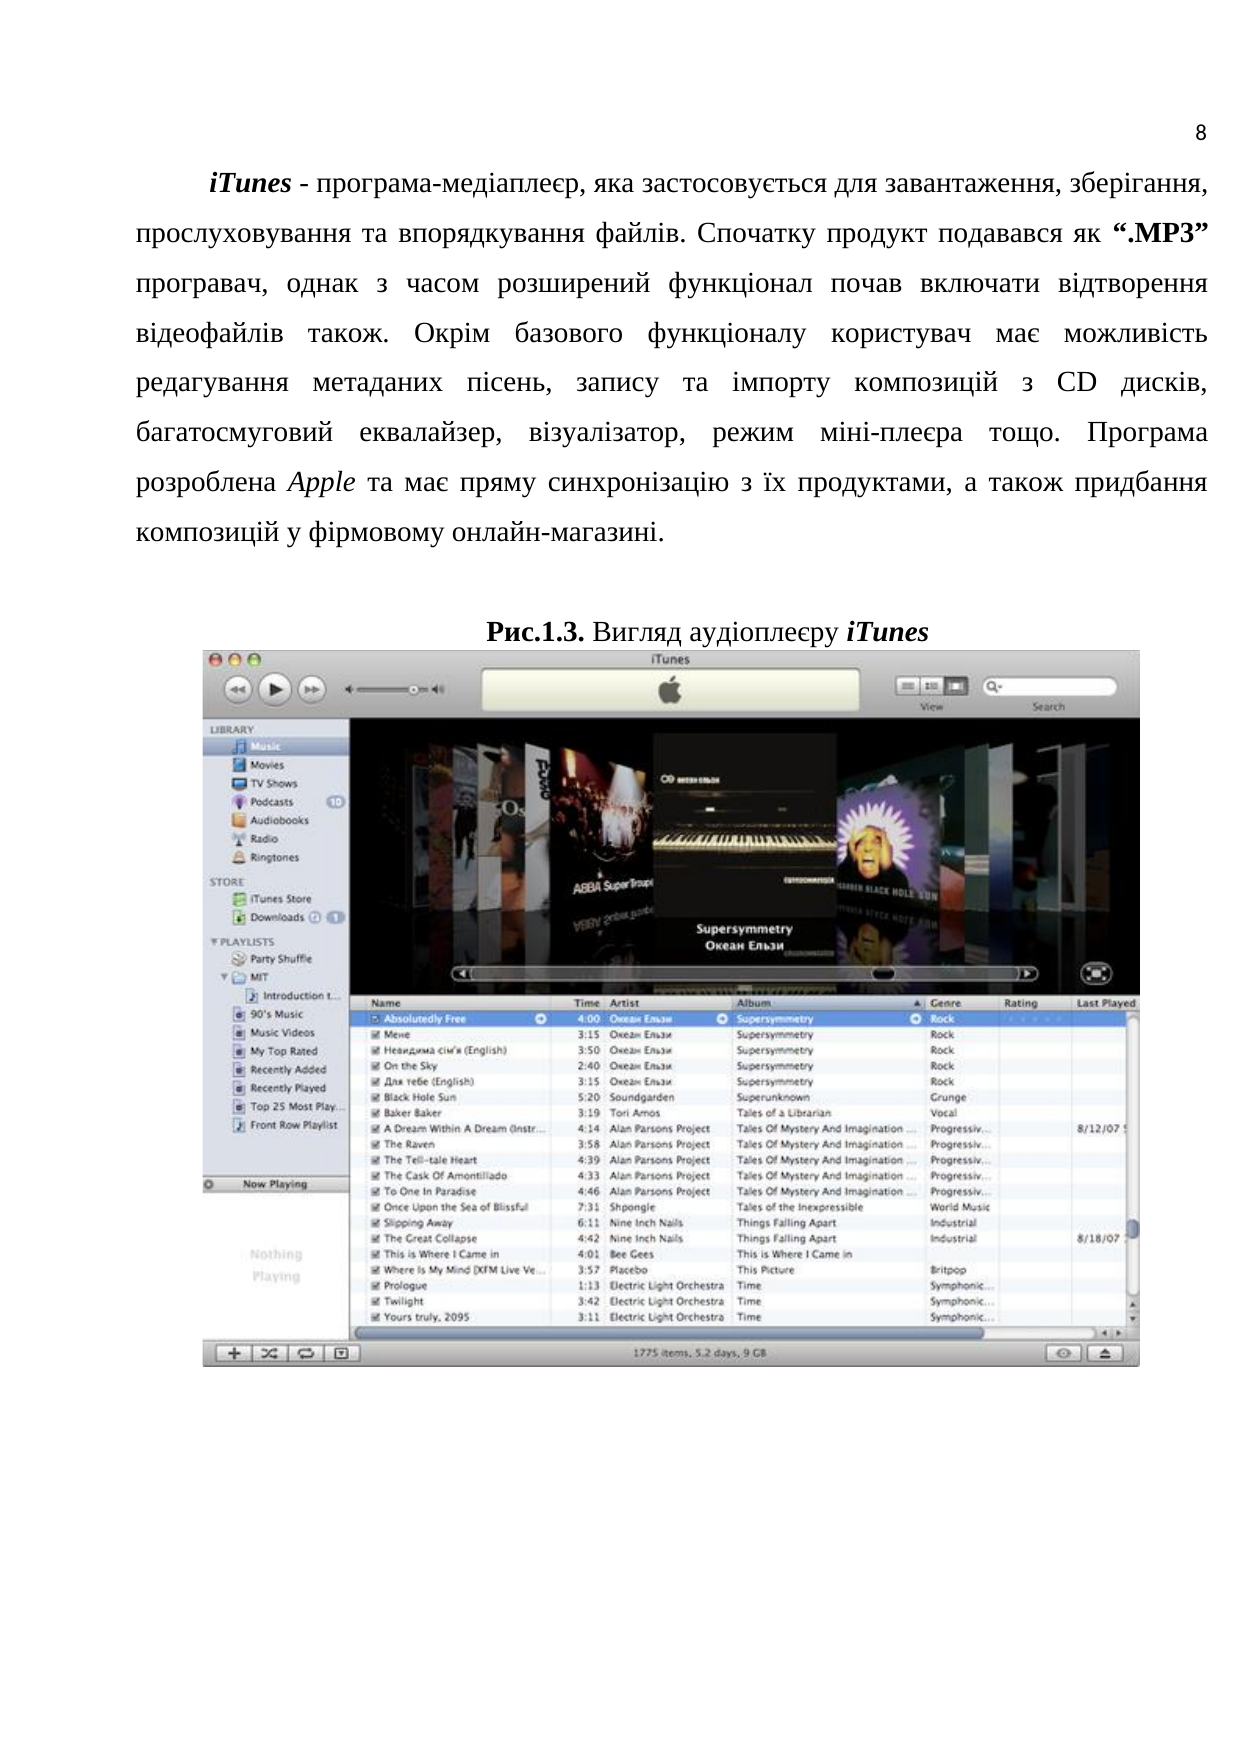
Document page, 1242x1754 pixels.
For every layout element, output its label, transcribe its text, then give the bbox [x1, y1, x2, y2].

text iTunes - програма-медіаплеєр, яка застосовується для завантаження, зберігання, прослуховування та впорядкування файлів. Спочатку продукт подавався як “.MP3” програвач, однак з часом розширений функціонал почав включати відтворення відеофайлів також. Окрім базового функціоналу користувач має можливість редагування метаданих пісень, запису та імпорту композицій з CD дисків, багатосмуговий еквалайзер, візуалізатор, режим міні-плеєра тощо. Програма розроблена Apple та має пряму синхронізацію з їх продуктами, а також придбання композицій у фірмовому онлайн-магазині. [136, 165, 1209, 548]
text Рис.1.3. Вигляд аудіоплеєру iTunes [136, 614, 1209, 648]
picture [202, 649, 1140, 1367]
text 8 [136, 118, 1207, 146]
